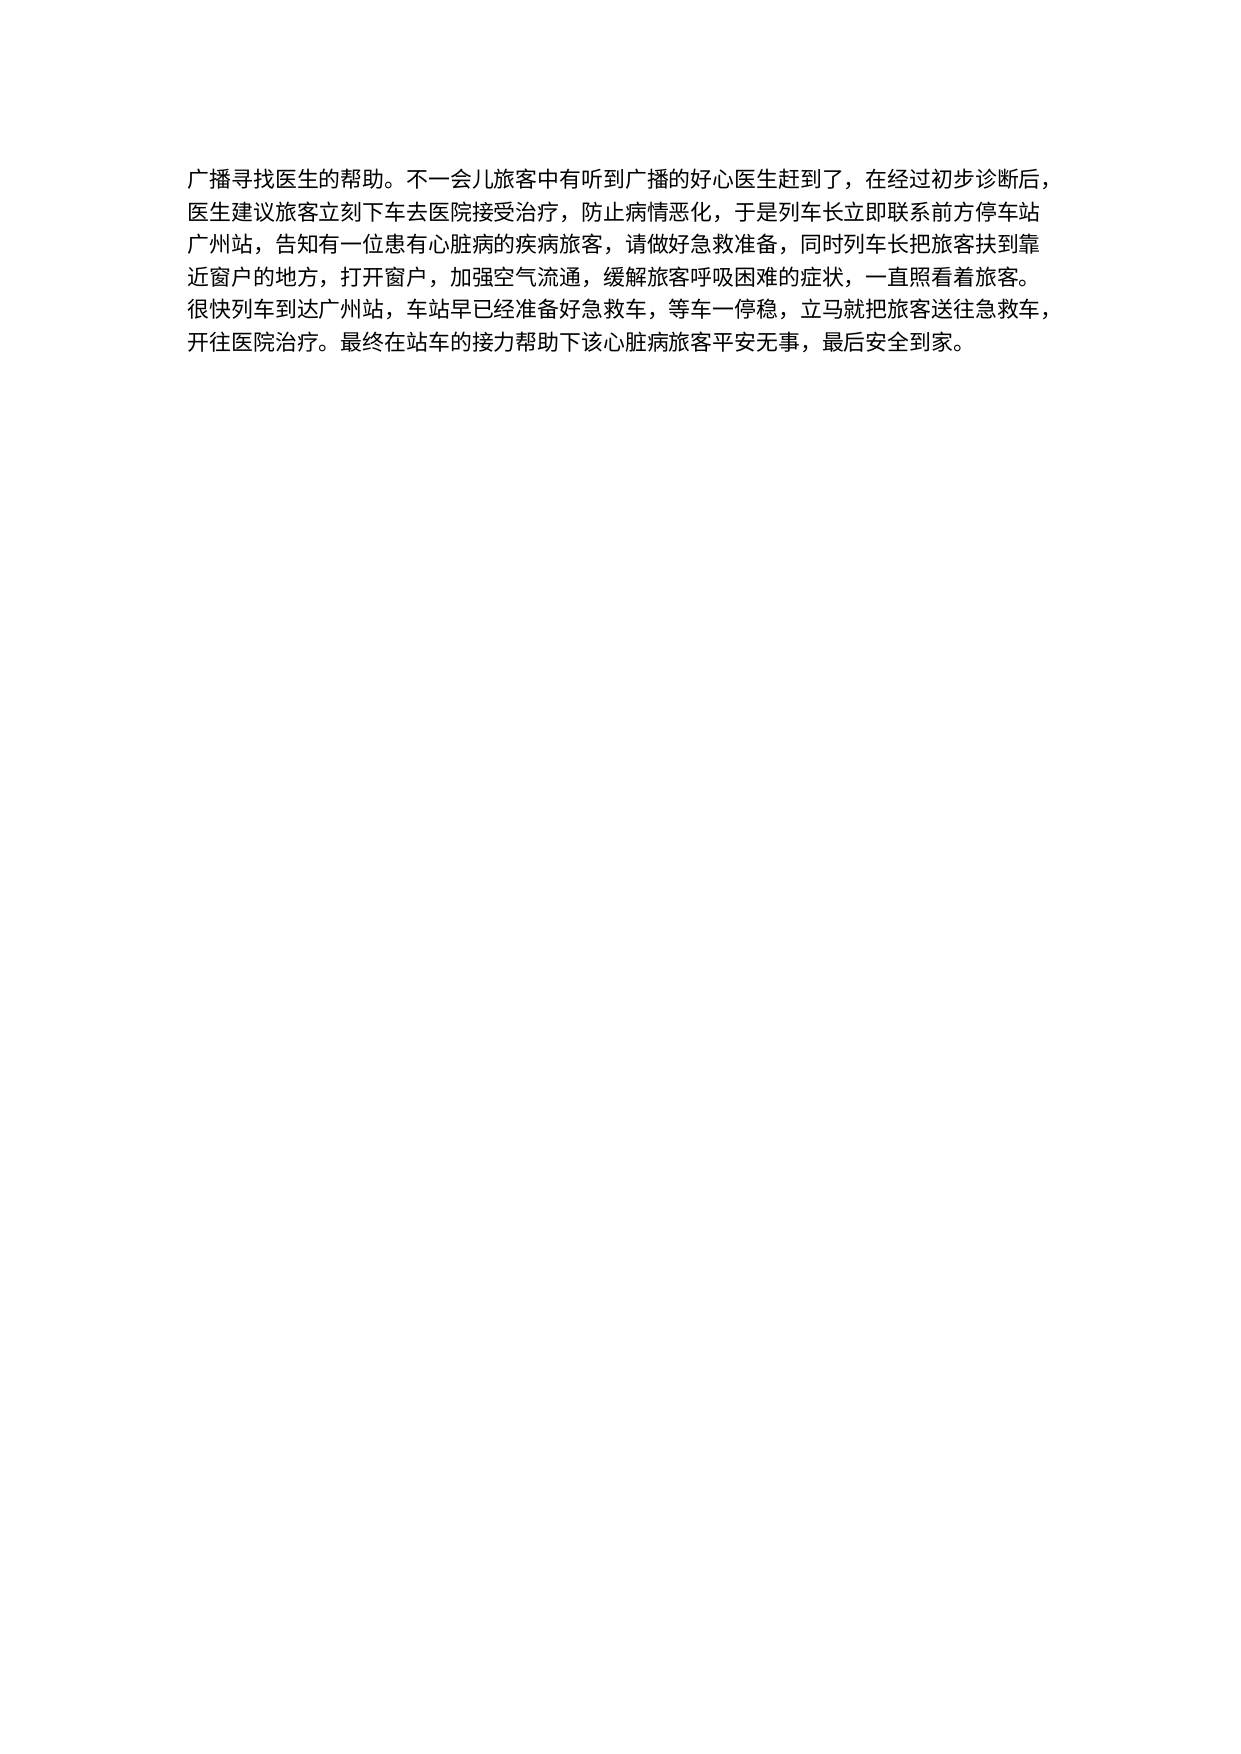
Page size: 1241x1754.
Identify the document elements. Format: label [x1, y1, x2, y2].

text [187, 162, 1053, 357]
